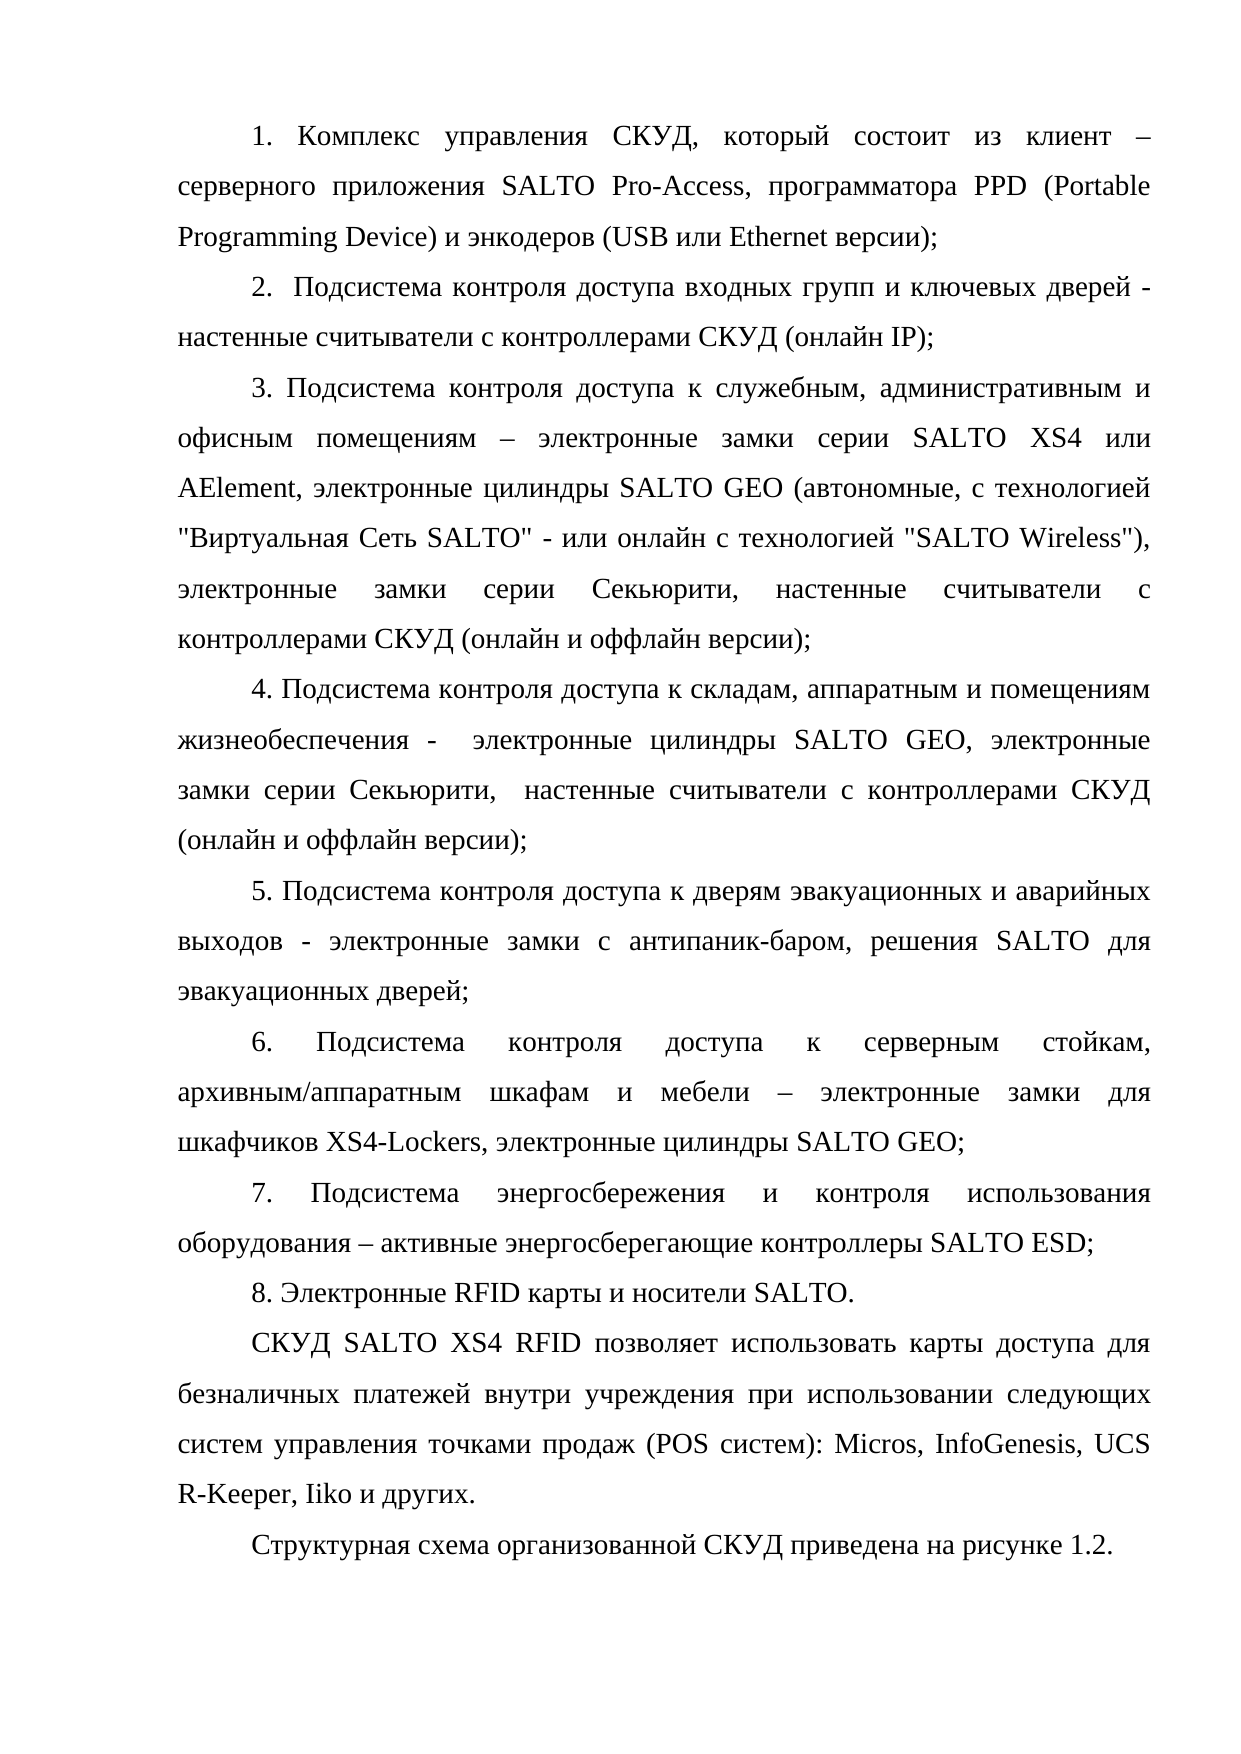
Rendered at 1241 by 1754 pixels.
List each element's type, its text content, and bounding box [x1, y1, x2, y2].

text 8. Электронные RFID карты и носители SALTO. [177, 1275, 1152, 1309]
text 4. Подсистема контроля доступа к складам, аппаратным и помещениям жизнеобеспечения - электронные цилиндры SALTO GEO, электронные замки серии Секьюрити, настенные считыватели с контроллерами СКУД (онлайн и оффлайн версии); [177, 672, 1152, 856]
text 2. Подсистема контроля доступа входных групп и ключевых дверей - настенные считыватели с контроллерами СКУД (онлайн IP); [177, 269, 1152, 353]
text 3. Подсистема контроля доступа к служебным, административным и офисным помещениям – электронные замки серии SALTO XS4 или AElement, электронные цилиндры SALTO GEO (автономные, c технологией "Виртуальная Сеть SALTO" - или онлайн c технологией "SALTO Wireless"), электронные замки серии Секьюрити, настенные считыватели с контроллерами СКУД (онлайн и оффлайн версии); [177, 370, 1152, 655]
text 6. Подсистема контроля доступа к серверным стойкам, архивным/аппаратным шкафам и мебели – электронные замки для шкафчиков XS4-Lockers, электронные цилиндры SALTO GEO; [177, 1024, 1152, 1158]
text 5. Подсистема контроля доступа к дверям эвакуационных и аварийных выходов - электронные замки с антипаник-баром, решения SALTO для эвакуационных дверей; [177, 873, 1152, 1007]
text 1. Комплекс управления СКУД, который состоит из клиент – серверного приложения SALTO Pro-Access, программатора PPD (Portable Programming Device) и энкодеров (USB или Ethernet версии); [177, 118, 1152, 252]
text СКУД SALTO XS4 RFID позволяет использовать карты доступа для безналичных платежей внутри учреждения при использовании следующих систем управления точками продаж (POS систем): Micros, InfoGenesis, UCS R-Keeper, Iiko и других. [177, 1326, 1152, 1510]
text 7. Подсистема энергосбережения и контроля использования оборудования – активные энергосберегающие контроллеры SALTO ESD; [177, 1175, 1152, 1258]
text Структурная схема организованной СКУД приведена на рисунке 1.2. [177, 1527, 1152, 1560]
